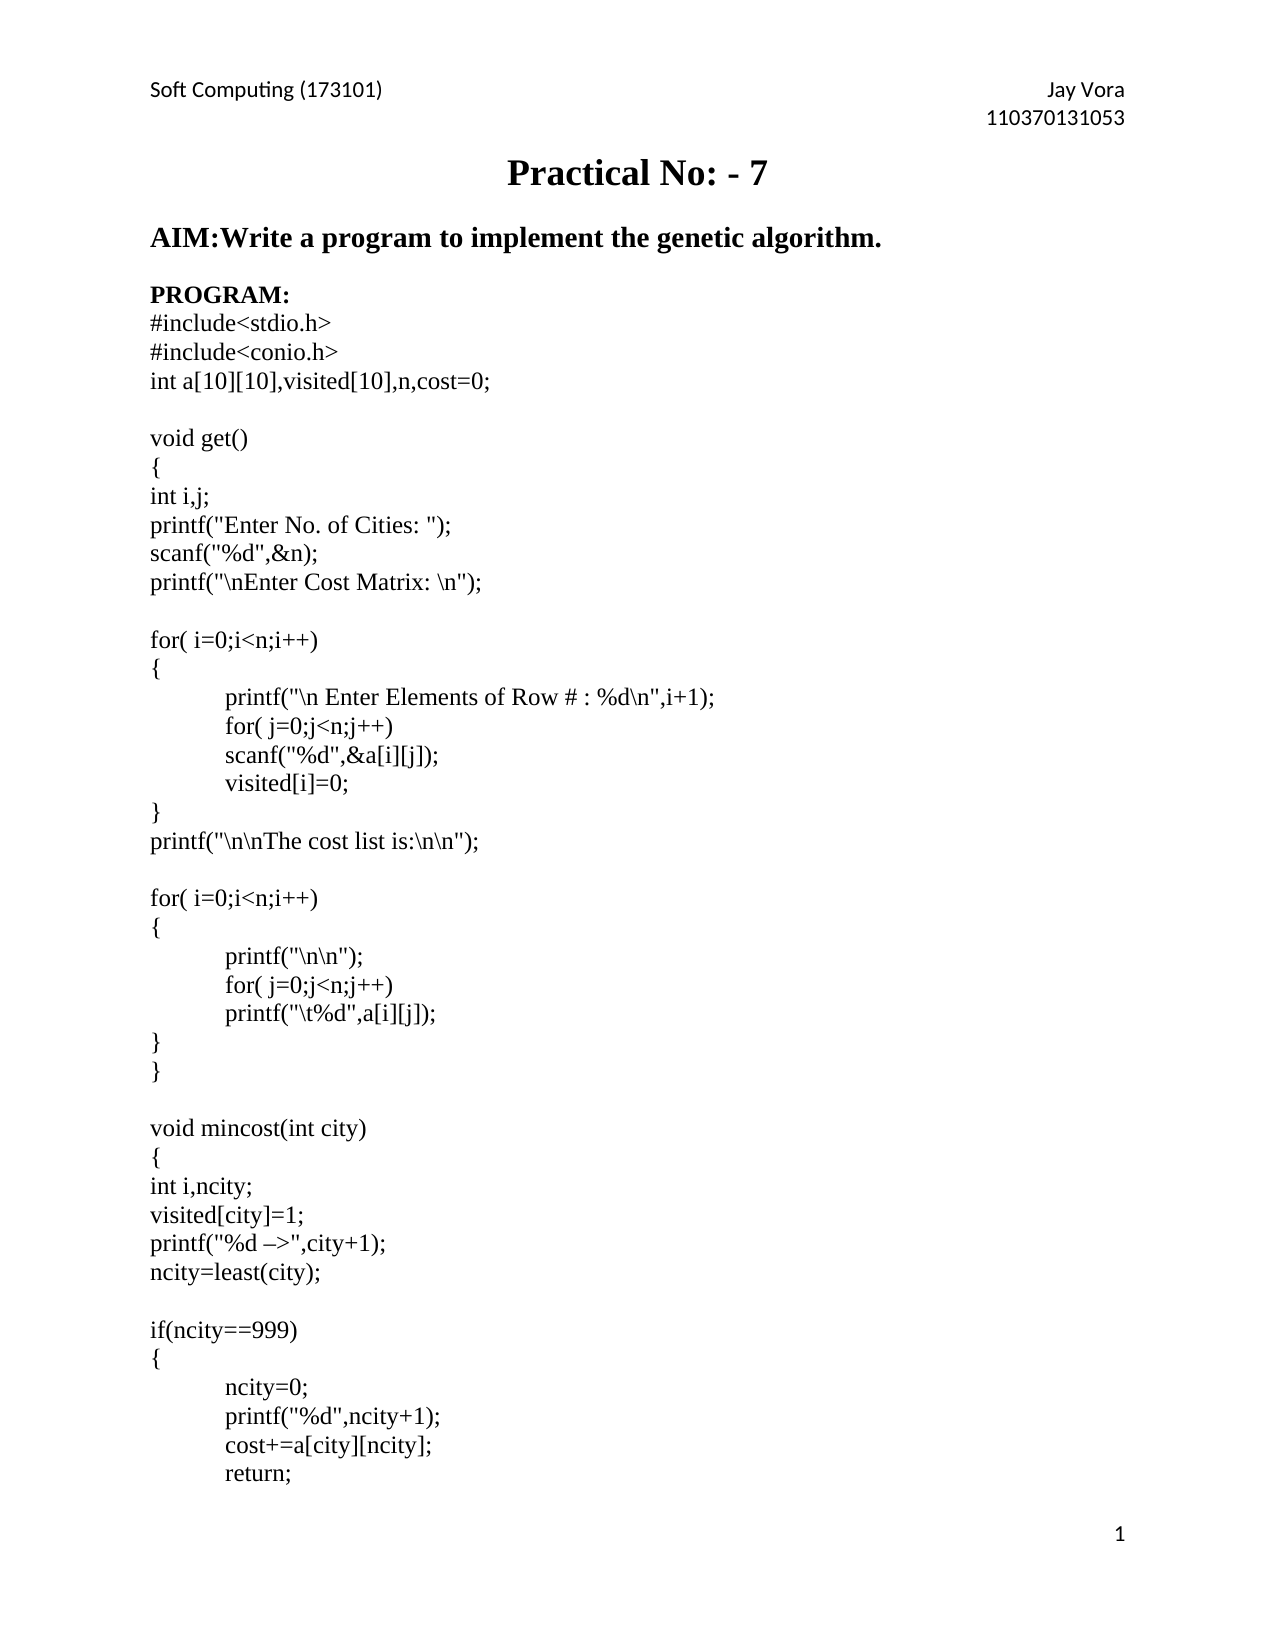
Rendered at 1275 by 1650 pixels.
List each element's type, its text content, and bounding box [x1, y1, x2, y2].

text int i,ncity; [150, 1171, 1125, 1200]
text AIM:Write a program to implement the genetic algorithm. [150, 220, 1125, 254]
text printf("%d",ncity+1); [225, 1401, 1125, 1430]
text PROGRAM: [150, 280, 1125, 308]
text } [150, 797, 1125, 826]
text { [150, 653, 1125, 682]
text printf("\t%d",a[i][j]); [225, 998, 1125, 1027]
text if(ncity==999) [150, 1315, 1125, 1343]
text printf("\n\nThe cost list is:\n\n"); [150, 826, 1125, 855]
text visited[city]=1; [150, 1200, 1125, 1228]
text { [150, 912, 1125, 941]
text int i,j; [150, 481, 1125, 510]
text { [150, 1142, 1125, 1171]
text printf("\n\n"); [225, 941, 1125, 970]
text printf("\n Enter Elements of Row # : %d\n",i+1); [225, 682, 1125, 711]
text void mincost(int city) [150, 1113, 1125, 1142]
text for( i=0;i<n;i++) [150, 883, 1125, 912]
text cost+=a[city][ncity]; [225, 1430, 1125, 1458]
text { [150, 452, 1125, 481]
text void get() [150, 423, 1125, 452]
text visited[i]=0; [225, 768, 1125, 797]
text #include<conio.h> [150, 337, 1125, 366]
text #include<stdio.h> [150, 308, 1125, 337]
text printf("\nEnter Cost Matrix: \n"); [150, 567, 1125, 596]
text { [150, 1343, 1125, 1372]
text Practical No: - 7 [150, 150, 1125, 193]
text ncity=least(city); [150, 1257, 1125, 1286]
text } [150, 1027, 1125, 1056]
text printf("%d –>",city+1); [150, 1228, 1125, 1257]
text return; [225, 1458, 1125, 1487]
text scanf("%d",&n); [150, 538, 1125, 567]
text for( i=0;i<n;i++) [150, 625, 1125, 653]
text } [150, 1056, 1125, 1085]
text int a[10][10],visited[10],n,cost=0; [150, 366, 1125, 395]
text scanf("%d",&a[i][j]); [225, 740, 1125, 768]
text for( j=0;j<n;j++) [225, 970, 1125, 998]
text ncity=0; [225, 1372, 1125, 1401]
text printf("Enter No. of Cities: "); [150, 510, 1125, 538]
text for( j=0;j<n;j++) [225, 711, 1125, 740]
